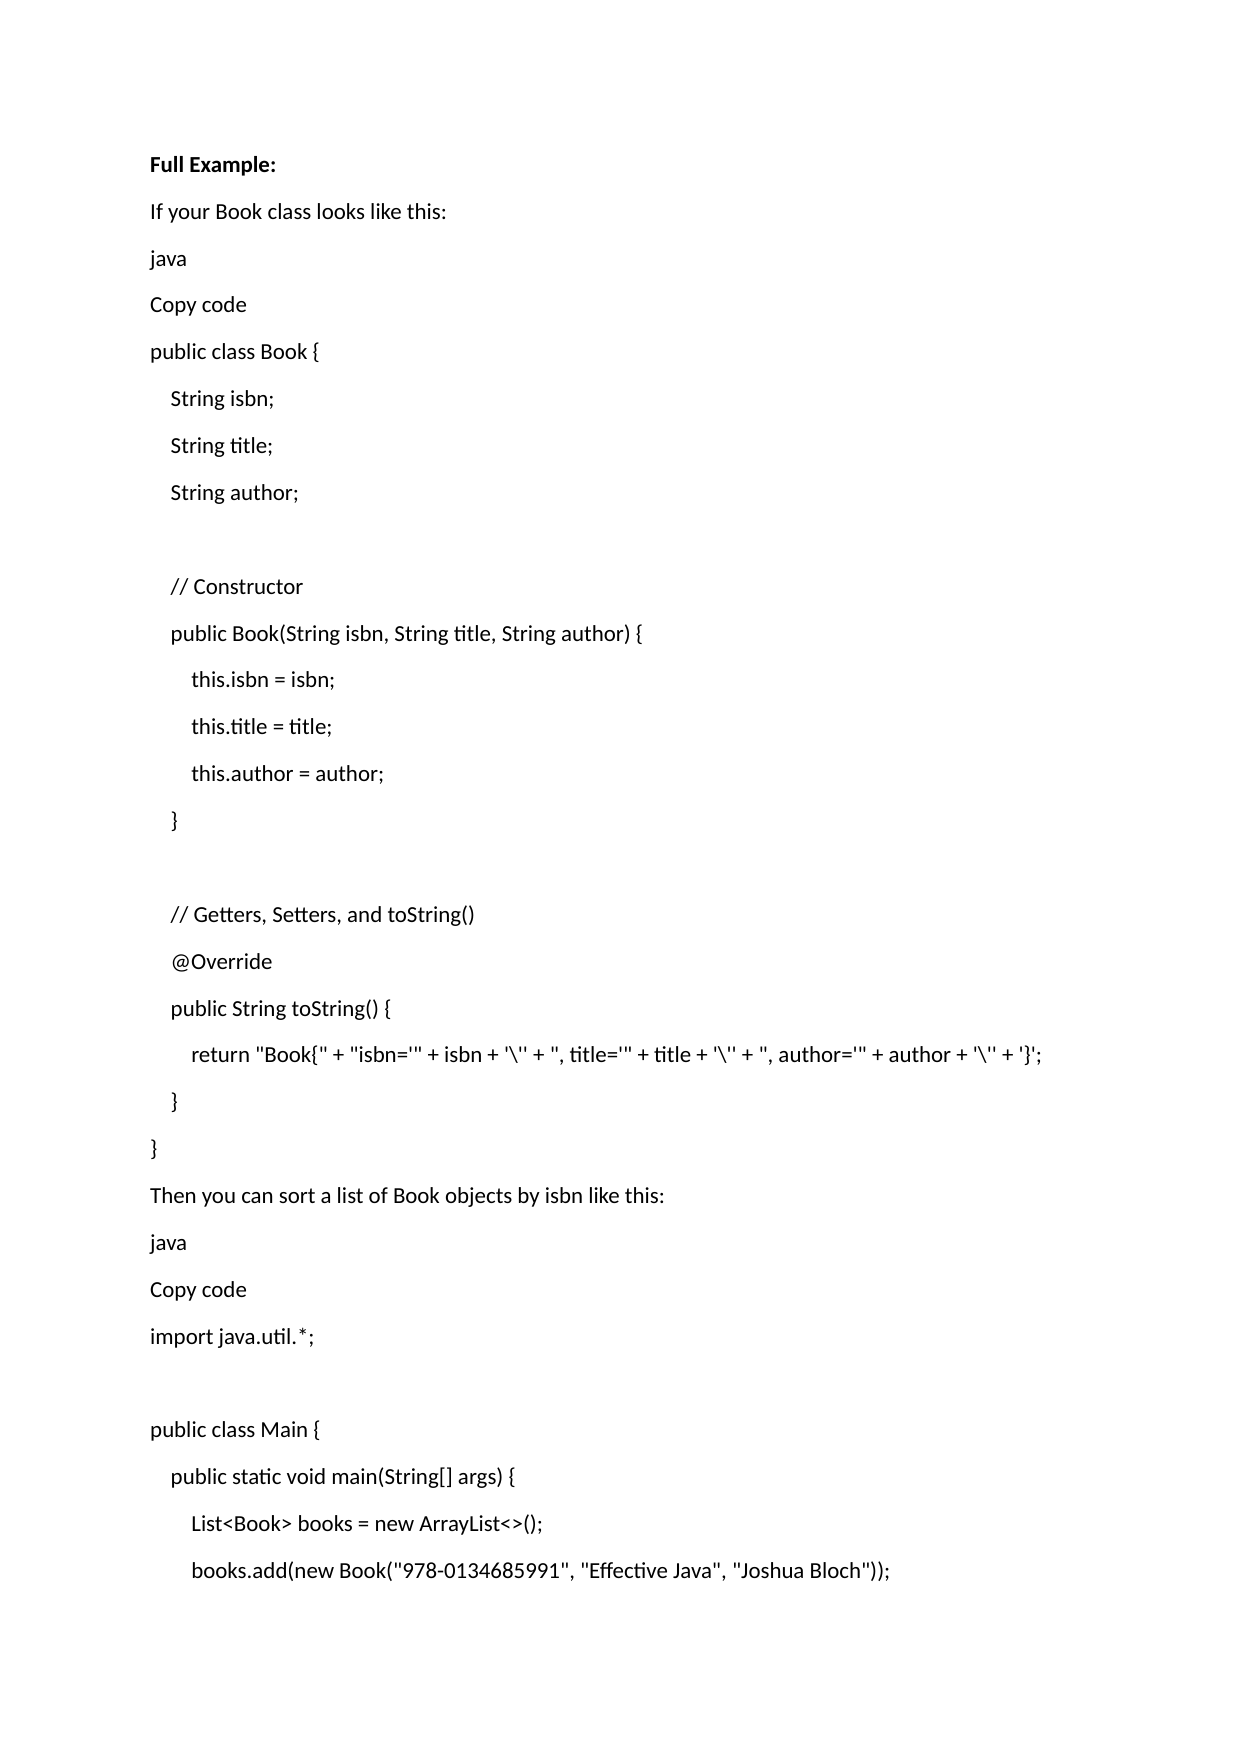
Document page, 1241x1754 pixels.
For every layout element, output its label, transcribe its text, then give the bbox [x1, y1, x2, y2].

text return "Book{" + "isbn='" + isbn + '\'' + ", title='" + title + '\'' + ", author='" + author + '\'' + '}'; [150, 1041, 1090, 1069]
text } [150, 806, 1090, 834]
text public String toString() { [150, 994, 1090, 1022]
text String isbn; [150, 384, 1090, 412]
text java [150, 1228, 1090, 1256]
text java [150, 244, 1090, 272]
text this.title = title; [150, 712, 1090, 741]
text } [150, 1087, 1090, 1116]
text List<Book> books = new ArrayList<>(); [150, 1509, 1090, 1537]
text @Override [150, 947, 1090, 975]
text import java.util.*; [150, 1322, 1090, 1350]
text public Book(String isbn, String title, String author) { [150, 619, 1090, 647]
text Copy code [150, 291, 1090, 319]
text String author; [150, 478, 1090, 506]
text this.isbn = isbn; [150, 666, 1090, 694]
text public class Book { [150, 337, 1090, 366]
text books.add(new Book("978-0134685991", "Effective Java", "Joshua Bloch")); [150, 1556, 1090, 1584]
text this.author = author; [150, 759, 1090, 787]
text Copy code [150, 1275, 1090, 1303]
text Full Example: [150, 150, 1090, 178]
text public class Main { [150, 1416, 1090, 1444]
text // Constructor [150, 572, 1090, 600]
text public static void main(String[] args) { [150, 1462, 1090, 1491]
text } [150, 1134, 1090, 1162]
text String title; [150, 431, 1090, 459]
text Then you can sort a list of Book objects by isbn like this: [150, 1181, 1090, 1209]
text If your Book class looks like this: [150, 197, 1090, 225]
text // Getters, Setters, and toString() [150, 900, 1090, 928]
